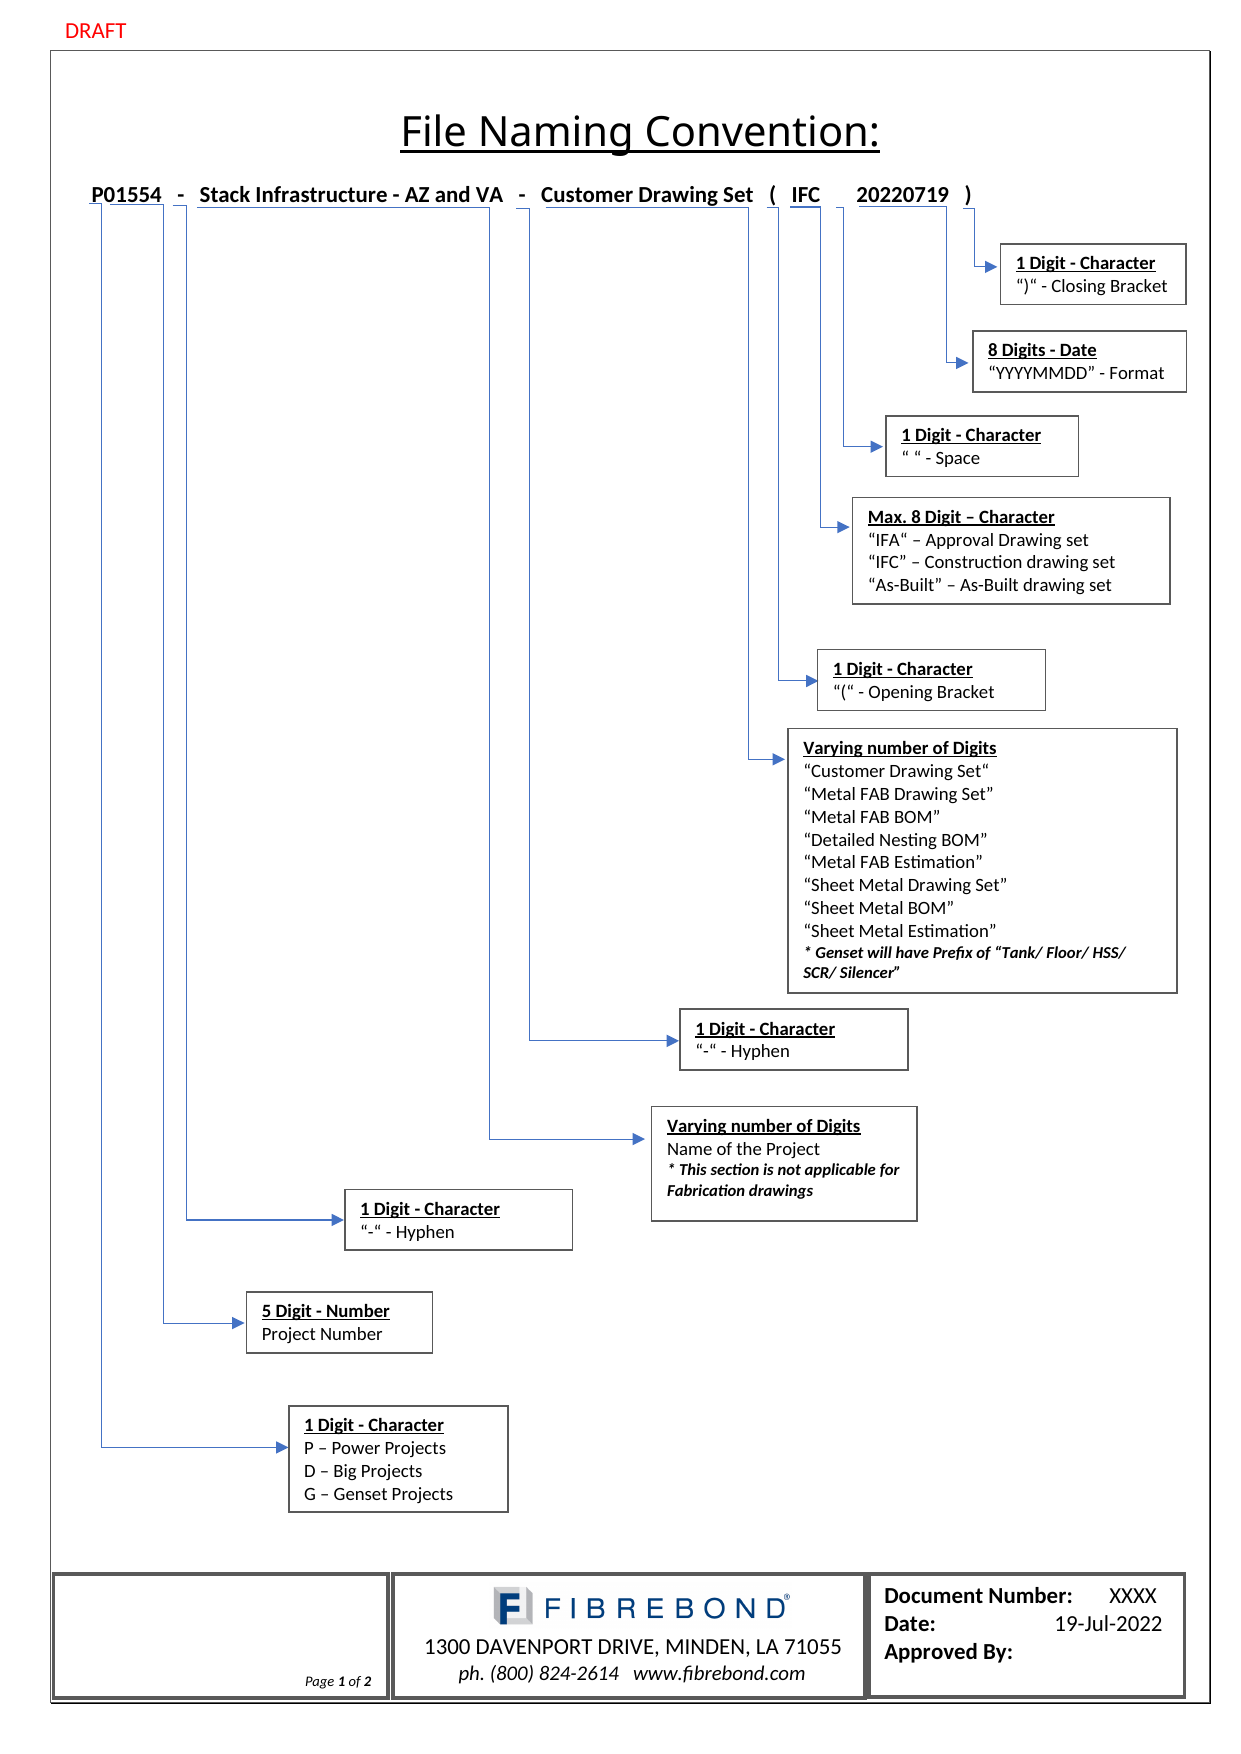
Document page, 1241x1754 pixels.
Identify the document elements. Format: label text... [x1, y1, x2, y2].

text File Naming Convention: [71, 102, 1209, 159]
text P01554 - Stack Infrastructure - AZ and VA - Customer Drawing Set ( IFC 20220719 ) [71, 180, 1209, 208]
picture [488, 1582, 792, 1629]
